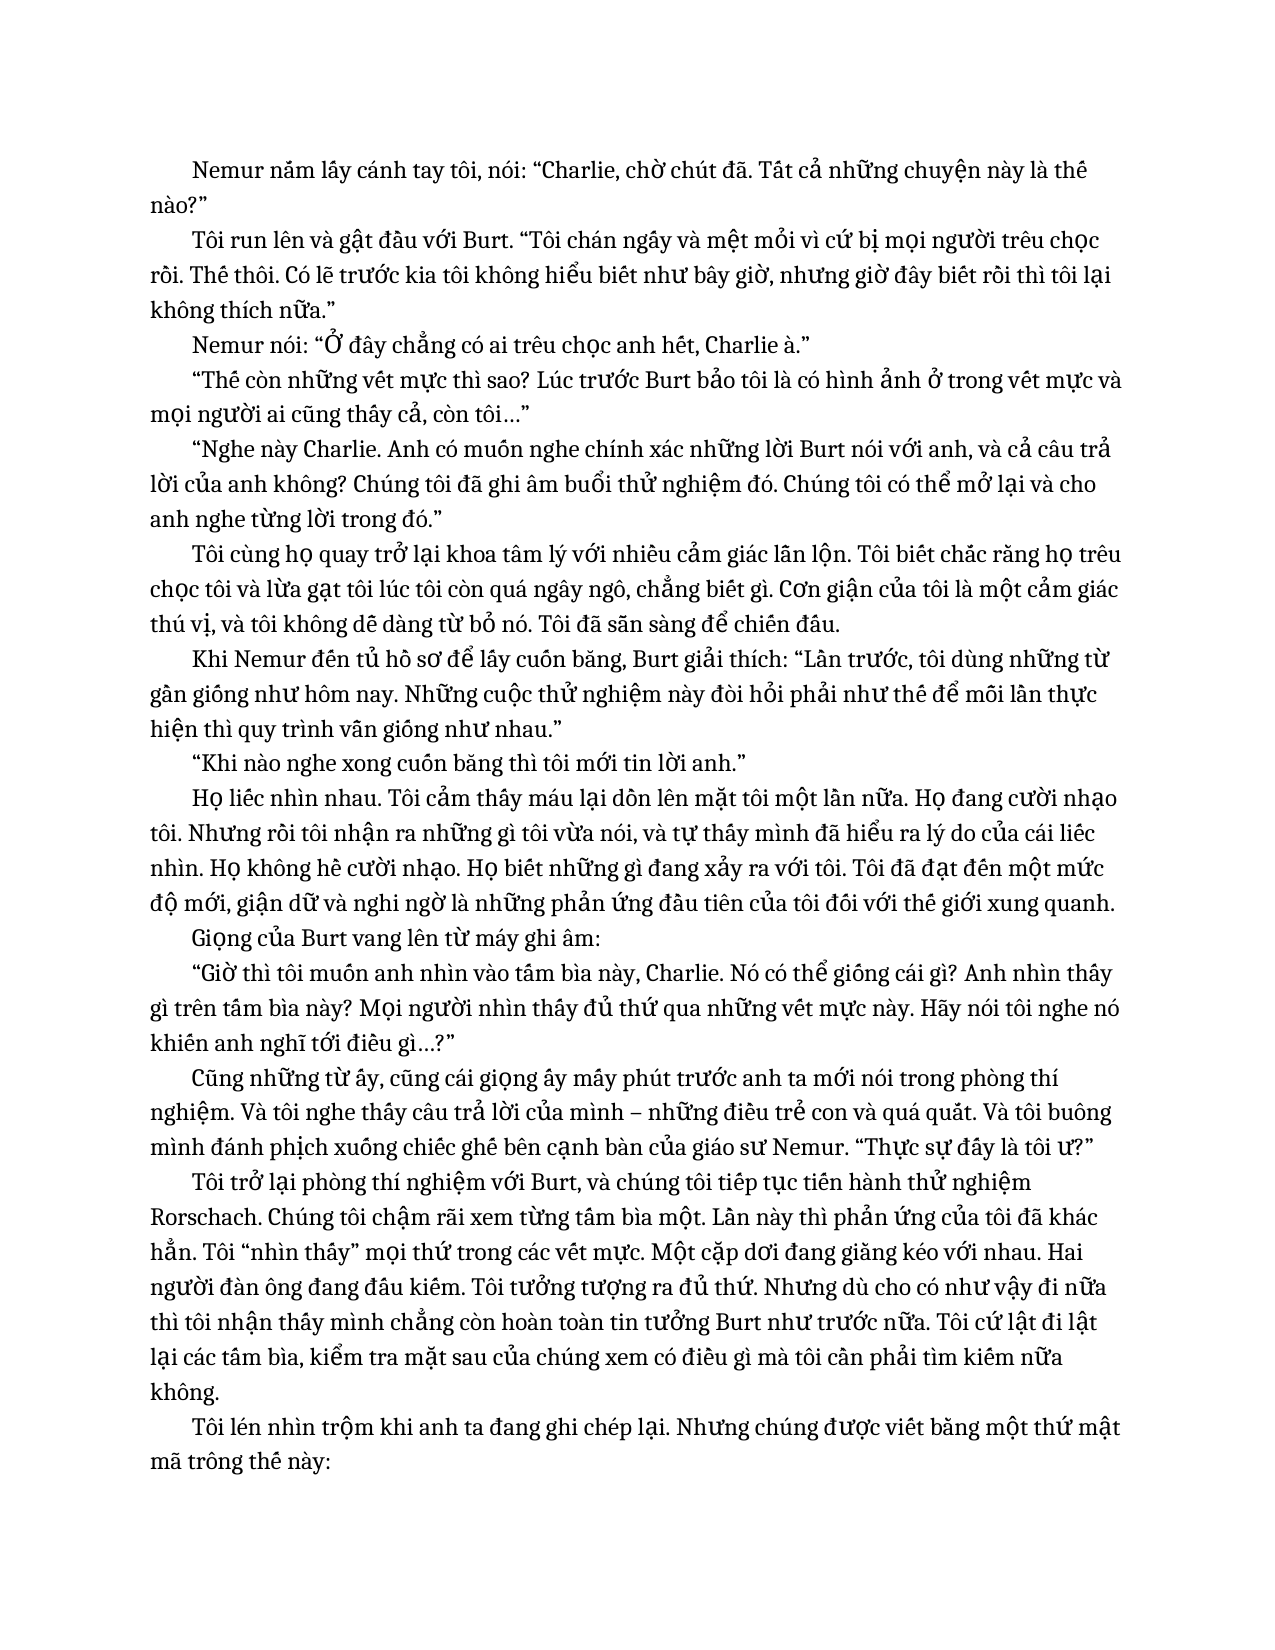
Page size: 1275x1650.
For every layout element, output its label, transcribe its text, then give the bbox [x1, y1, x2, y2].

text Tôi lén nhìn trộm khi anh ta đang ghi chép lại. Nhưng chúng được viết bằng một thứ mật mã trông thế này: [150, 1406, 1125, 1476]
text “Thế còn những vết mực thì sao? Lúc trước Burt bảo tôi là có hình ảnh ở trong vết mực và mọi người ai cũng thấy cả, còn tôi…” [150, 359, 1125, 429]
text “Khi nào nghe xong cuốn băng thì tôi mới tin lời anh.” [150, 743, 1125, 778]
text Giọng của Burt vang lên từ máy ghi âm: [150, 918, 1125, 953]
text “Nghe này Charlie. Anh có muốn nghe chính xác những lời Burt nói với anh, và cả câu trả lời của anh không? Chúng tôi đã ghi âm buổi thử nghiệm đó. Chúng tôi có thể mở lại và cho anh nghe từng lời trong đó.” [150, 429, 1125, 534]
text Cũng những từ ấy, cũng cái giọng ấy mấy phút trước anh ta mới nói trong phòng thí nghiệm. Và tôi nghe thấy câu trả lời của mình – những điều trẻ con và quá quắt. Và tôi buông mình đánh phịch xuống chiếc ghế bên cạnh bàn của giáo sư Nemur. “Thực sự đấy là tôi ư?” [150, 1057, 1125, 1162]
text Họ liếc nhìn nhau. Tôi cảm thấy máu lại dồn lên mặt tôi một lần nữa. Họ đang cười nhạo tôi. Nhưng rồi tôi nhận ra những gì tôi vừa nói, và tự thấy mình đã hiểu ra lý do của cái liếc nhìn. Họ không hề cười nhạo. Họ biết những gì đang xảy ra với tôi. Tôi đã đạt đến một mức độ mới, giận dữ và nghi ngờ là những phản ứng đầu tiên của tôi đối với thế giới xung quanh. [150, 778, 1125, 918]
text Nemur nói: “Ở đây chẳng có ai trêu chọc anh hết, Charlie à.” [150, 324, 1125, 359]
text Nemur nắm lấy cánh tay tôi, nói: “Charlie, chờ chút đã. Tất cả những chuyện này là thế nào?” [150, 150, 1125, 220]
text Tôi run lên và gật đầu với Burt. “Tôi chán ngấy và mệt mỏi vì cứ bị mọi người trêu chọc rồi. Thế thôi. Có lẽ trước kia tôi không hiểu biết như bây giờ, nhưng giờ đây biết rồi thì tôi lại không thích nữa.” [150, 220, 1125, 324]
text “Giờ thì tôi muốn anh nhìn vào tấm bìa này, Charlie. Nó có thể giống cái gì? Anh nhìn thấy gì trên tấm bìa này? Mọi người nhìn thấy đủ thứ qua những vết mực này. Hãy nói tôi nghe nó khiến anh nghĩ tới điều gì…?” [150, 953, 1125, 1057]
text Tôi trở lại phòng thí nghiệm với Burt, và chúng tôi tiếp tục tiến hành thử nghiệm Rorschach. Chúng tôi chậm rãi xem từng tấm bìa một. Lần này thì phản ứng của tôi đã khác hẳn. Tôi “nhìn thấy” mọi thứ trong các vết mực. Một cặp dơi đang giằng kéo với nhau. Hai người đàn ông đang đấu kiếm. Tôi tưởng tượng ra đủ thứ. Nhưng dù cho có như vậy đi nữa thì tôi nhận thấy mình chẳng còn hoàn toàn tin tưởng Burt như trước nữa. Tôi cứ lật đi lật lại các tấm bìa, kiểm tra mặt sau của chúng xem có điều gì mà tôi cần phải tìm kiếm nữa không. [150, 1162, 1125, 1406]
text Tôi cùng họ quay trở lại khoa tâm lý với nhiều cảm giác lẫn lộn. Tôi biết chắc rằng họ trêu chọc tôi và lừa gạt tôi lúc tôi còn quá ngây ngô, chẳng biết gì. Cơn giận của tôi là một cảm giác thú vị, và tôi không dễ dàng từ bỏ nó. Tôi đã sẵn sàng để chiến đấu. [150, 534, 1125, 638]
text Khi Nemur đến tủ hồ sơ để lấy cuốn băng, Burt giải thích: “Lần trước, tôi dùng những từ gần giống như hôm nay. Những cuộc thử nghiệm này đòi hỏi phải như thế để mỗi lần thực hiện thì quy trình vẫn giống như nhau.” [150, 638, 1125, 743]
